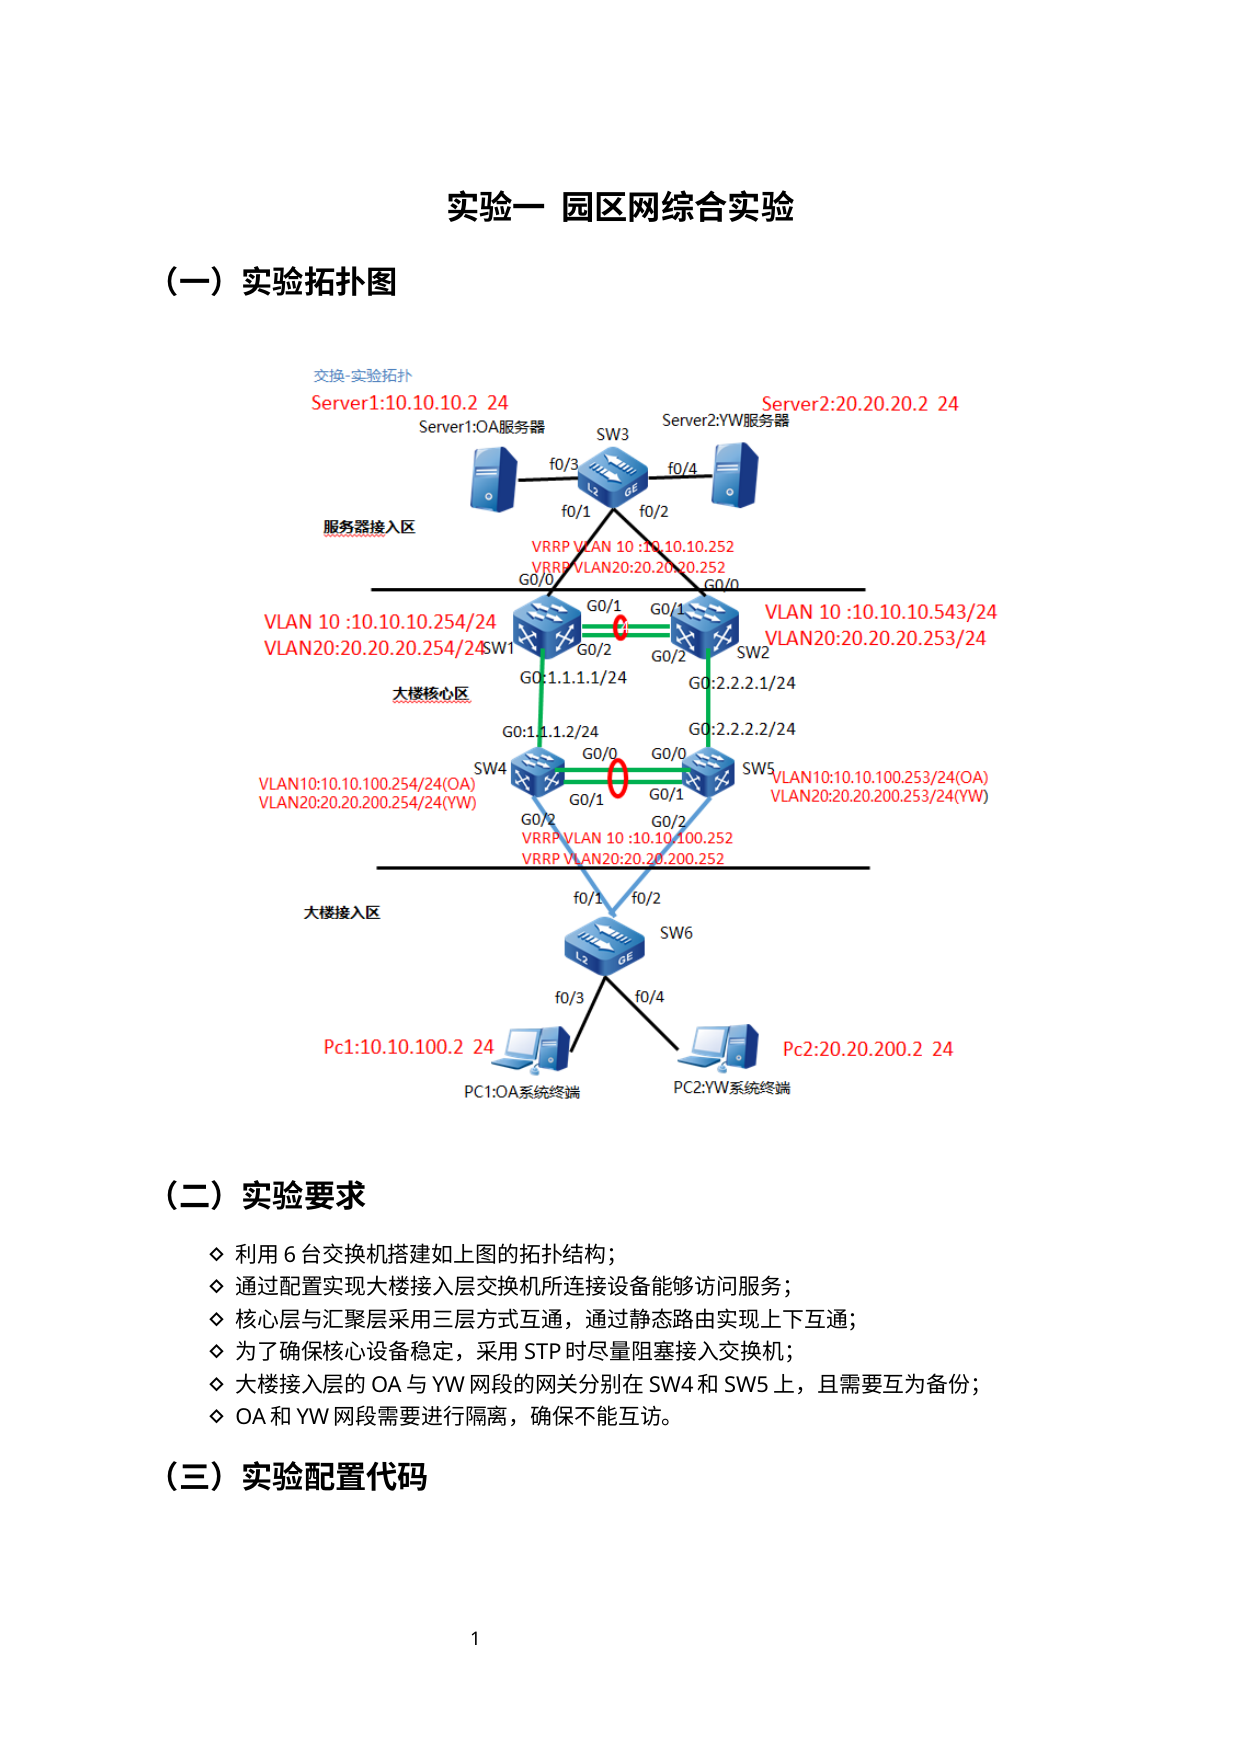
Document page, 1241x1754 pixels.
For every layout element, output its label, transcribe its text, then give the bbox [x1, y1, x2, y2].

subtitle （一）实验拓扑图 [148, 248, 1093, 313]
subtitle （二）实验要求 [148, 1161, 1093, 1226]
list 通过配置实现大楼接入层交换机所连接设备能够访问服务； [191, 1269, 1093, 1301]
picture [237, 323, 1025, 1114]
list 大楼接入层的OA与YW网段的网关分别在SW4和SW5上，且需要互为备份； [191, 1366, 1093, 1399]
list 为了确保核心设备稳定，采用STP时尽量阻塞接入交换机； [191, 1334, 1093, 1366]
list OA和YW网段需要进行隔离，确保不能互访。 [191, 1399, 1093, 1431]
subtitle （三）实验配置代码 [148, 1442, 1093, 1507]
list 利用6台交换机搭建如上图的拓扑结构； [191, 1236, 1093, 1269]
subtitle 实验一 园区网综合实验 [148, 172, 1093, 237]
list 核心层与汇聚层采用三层方式互通，通过静态路由实现上下互通； [191, 1301, 1093, 1334]
